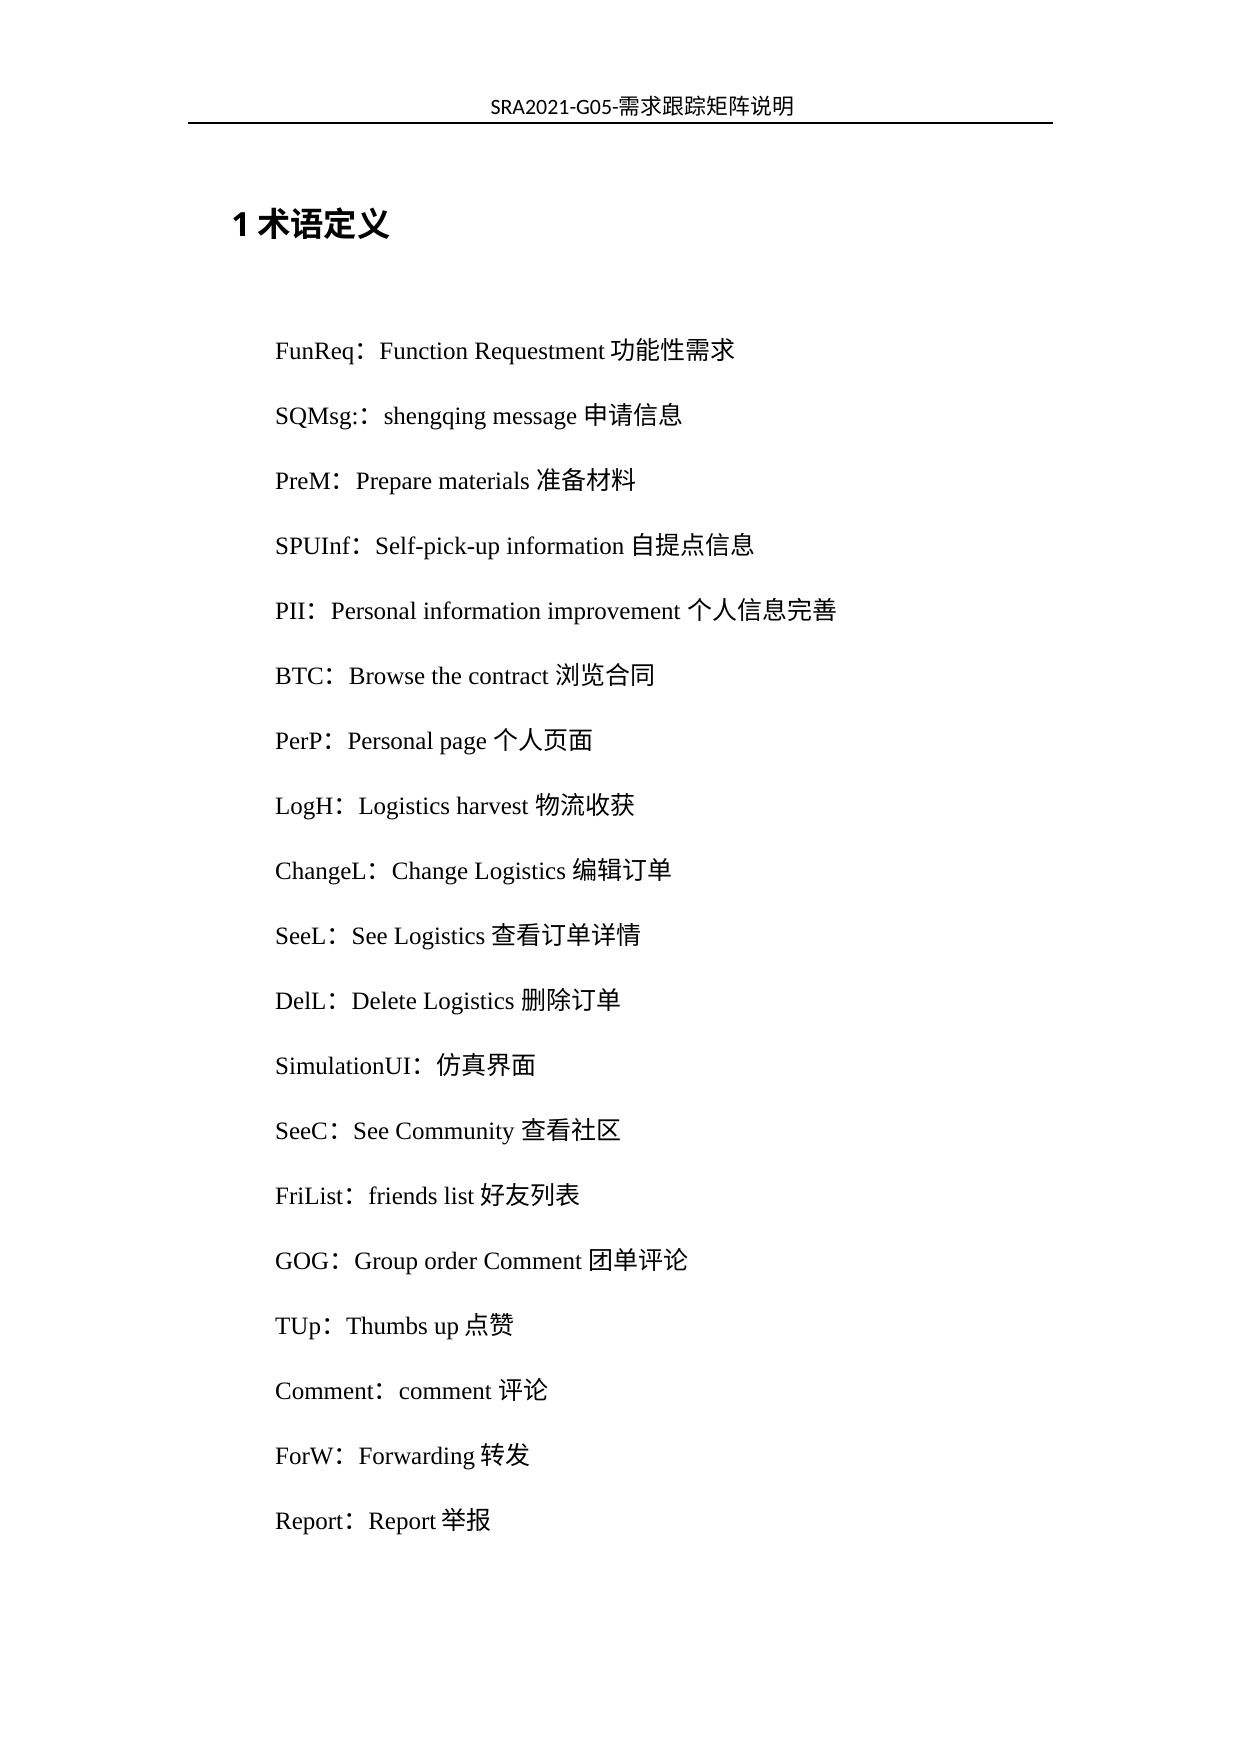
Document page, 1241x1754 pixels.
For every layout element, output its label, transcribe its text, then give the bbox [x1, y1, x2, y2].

text FriList：friends list 好友列表 [231, 1161, 1053, 1226]
text ForW：Forwarding转发 [231, 1421, 1053, 1486]
text TUp：Thumbs up点赞 [231, 1291, 1053, 1356]
text DelL：Delete Logistics 删除订单 [231, 966, 1053, 1031]
text SQMsg:：shengqing message 申请信息 [231, 381, 1053, 446]
text GOG：Group order Comment 团单评论 [231, 1226, 1053, 1291]
text BTC：Browse the contract 浏览合同 [231, 641, 1053, 706]
text ChangeL：Change Logistics 编辑订单 [231, 836, 1053, 901]
text SimulationUI：仿真界面 [231, 1031, 1053, 1096]
text PreM：Prepare materials 准备材料 [231, 446, 1053, 511]
text SeeC：See Community 查看社区 [231, 1096, 1053, 1161]
text FunReq：Function Requestment功能性需求 [231, 316, 1053, 381]
text LogH：Logistics harvest 物流收获 [231, 771, 1053, 836]
text PII：Personal information improvement 个人信息完善 [231, 576, 1053, 641]
subtitle 1术语定义 [187, 189, 1053, 254]
text SPUInf：Self-pick-up information 自提点信息 [231, 511, 1053, 576]
text SeeL：See Logistics 查看订单详情 [231, 901, 1053, 966]
text Report：Report举报 [231, 1486, 1053, 1551]
text Comment：comment 评论 [231, 1356, 1053, 1421]
text PerP：Personal page 个人页面 [231, 706, 1053, 771]
